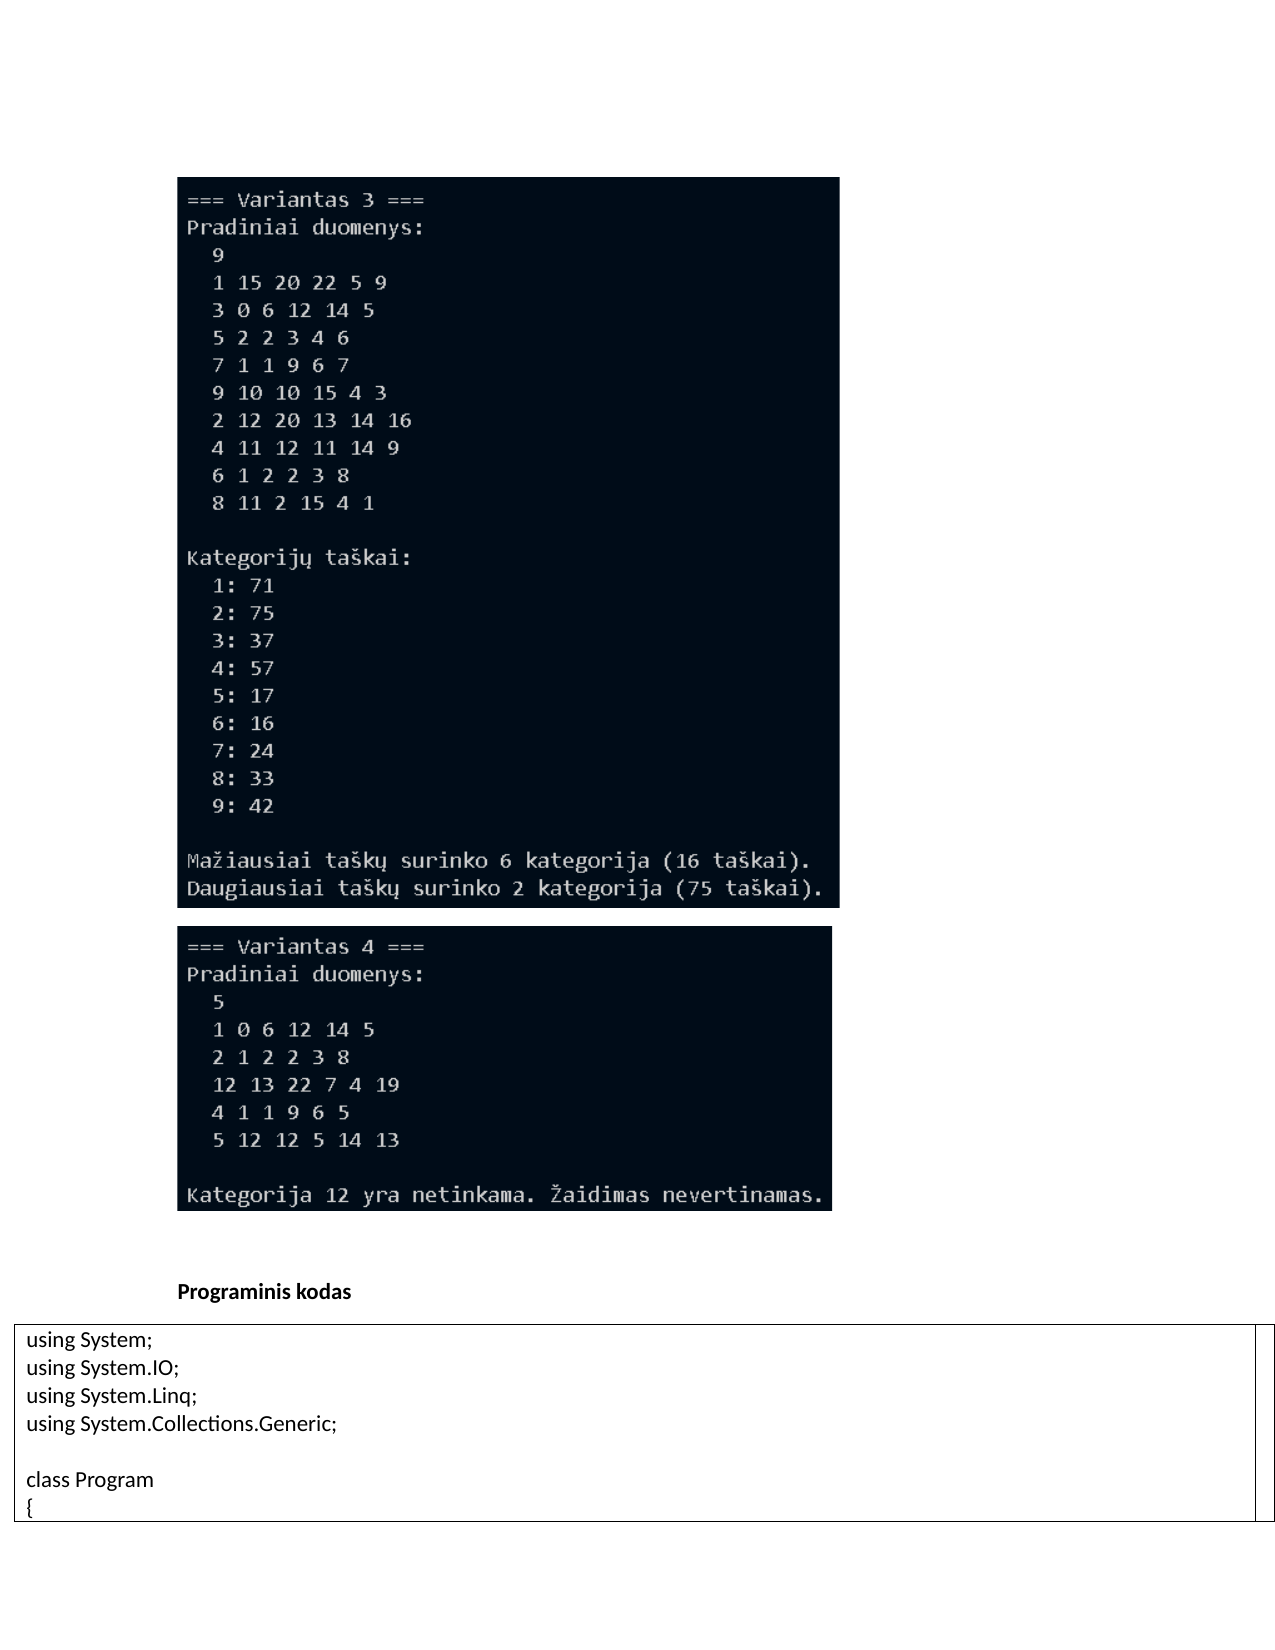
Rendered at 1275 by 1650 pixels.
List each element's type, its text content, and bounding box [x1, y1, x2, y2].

picture [177, 926, 833, 1211]
text Programinis kodas [177, 1277, 1216, 1305]
table_header [1256, 1325, 1274, 1521]
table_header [15, 1325, 1255, 1521]
picture [177, 177, 840, 908]
